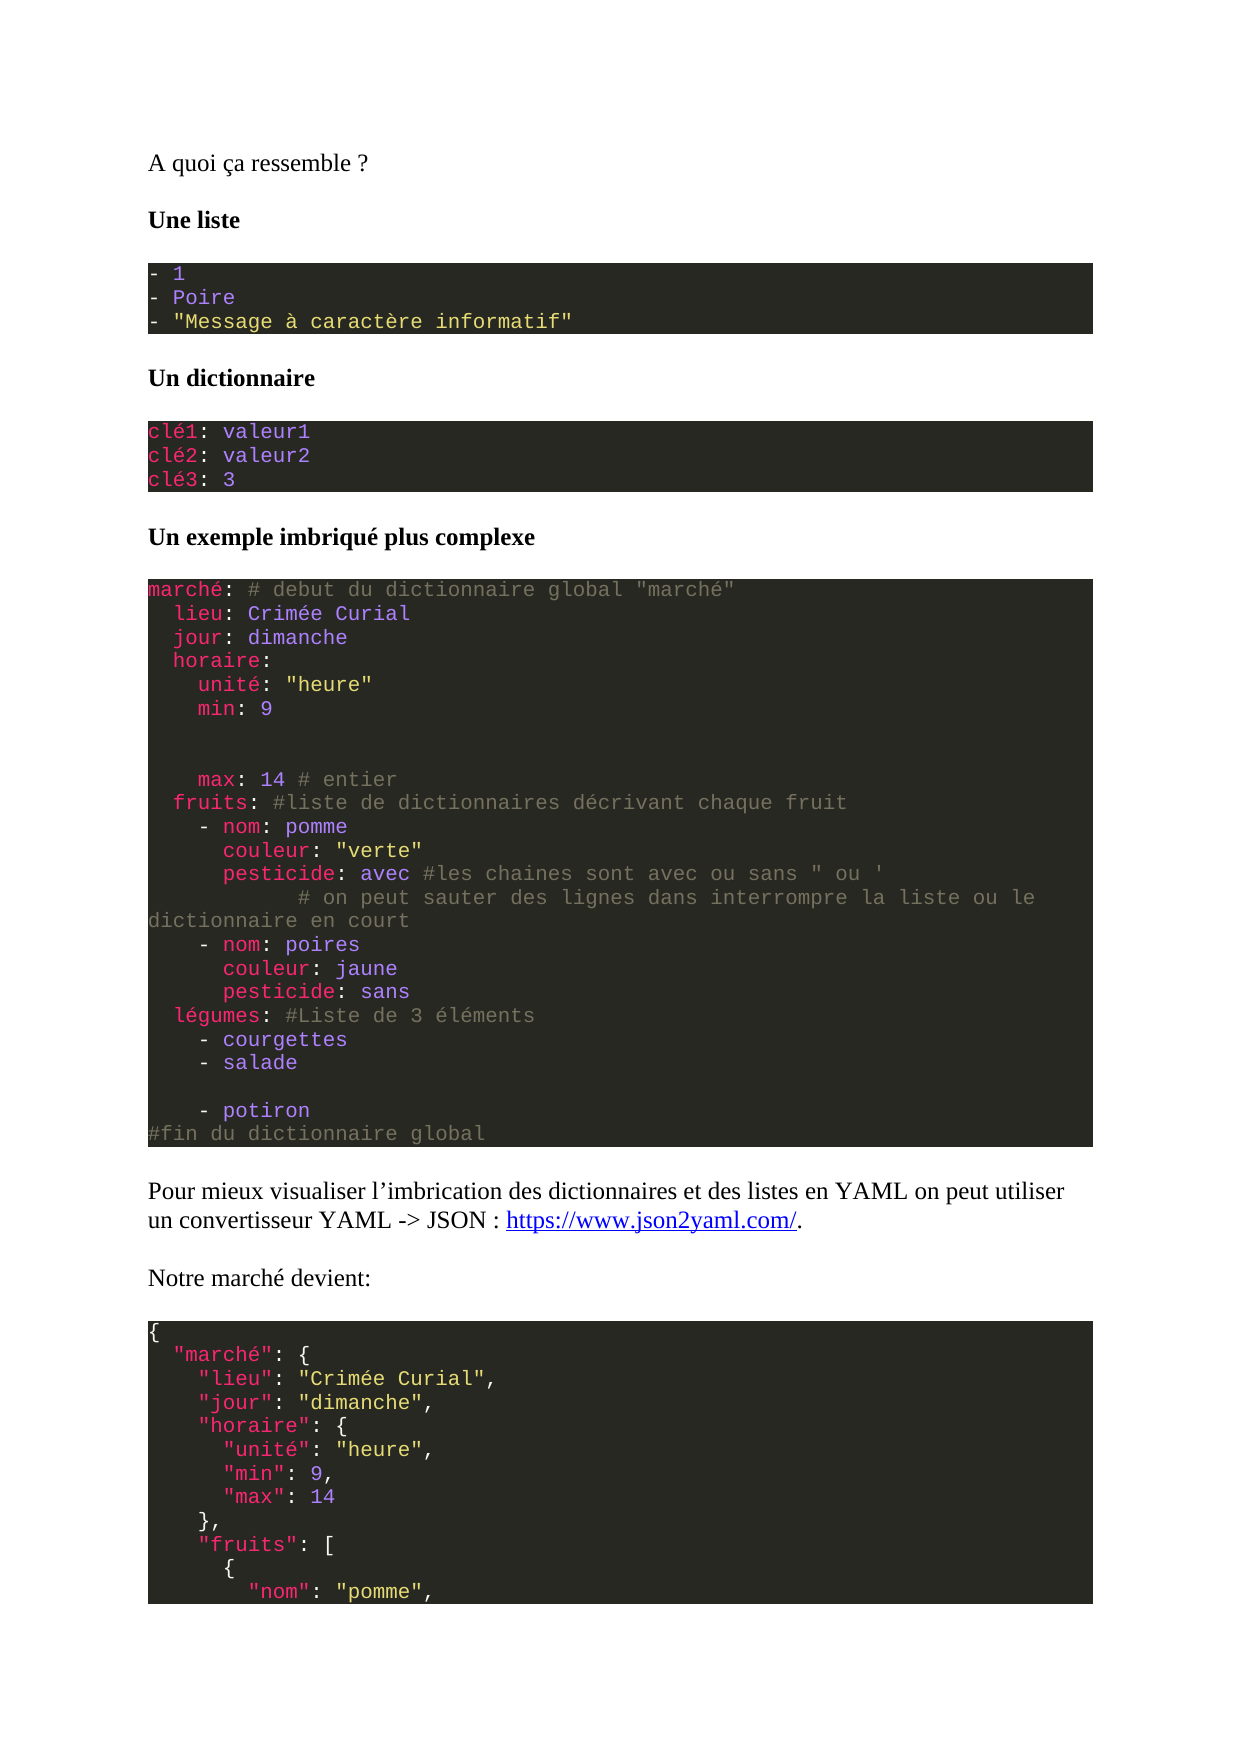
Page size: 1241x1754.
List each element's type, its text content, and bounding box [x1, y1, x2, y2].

text - courgettes [148, 1029, 1093, 1052]
text - salade [148, 1052, 1093, 1076]
text couleur: "verte" [148, 839, 1093, 863]
text fruits: #liste de dictionnaires décrivant chaque fruit [148, 792, 1093, 816]
text min: 9 [148, 698, 1093, 721]
text "fruits": [ [148, 1533, 1093, 1557]
text pesticide: sans [148, 981, 1093, 1005]
text clé3: 3 [148, 469, 1093, 492]
text Notre marché devient: [148, 1263, 1093, 1292]
text { [148, 1557, 1093, 1581]
text - "Message à caractère informatif" [148, 311, 1093, 334]
text jour: dimanche [148, 627, 1093, 650]
text - nom: pomme [148, 816, 1093, 839]
text #fin du dictionnaire global [148, 1123, 1093, 1147]
text lieu: Crimée Curial [148, 603, 1093, 627]
text pesticide: avec #les chaines sont avec ou sans " ou ' [148, 863, 1093, 887]
text max: 14 # entier [148, 769, 1093, 792]
text Pour mieux visualiser l’imbrication des dictionnaires et des listes en YAML on peut utiliser un convertisseur YAML -> JSON : https://www.json2yaml.com/. [148, 1176, 1093, 1234]
text # on peut sauter des lignes dans interrompre la liste ou le dictionnaire en court [148, 887, 1093, 934]
text "marché": { [148, 1344, 1093, 1368]
text { [148, 1321, 1093, 1344]
text "min": 9, [148, 1463, 1093, 1486]
text - potiron [148, 1100, 1093, 1123]
text "max": 14 [148, 1486, 1093, 1510]
text - 1 [148, 263, 1093, 287]
text unité: "heure" [148, 674, 1093, 698]
text Un exemple imbriqué plus complexe [148, 522, 1093, 550]
text Un dictionnaire [148, 363, 1093, 392]
text "jour": "dimanche", [148, 1392, 1093, 1415]
text }, [148, 1510, 1093, 1533]
text Une liste [148, 206, 1093, 234]
text clé2: valeur2 [148, 445, 1093, 469]
text marché: # debut du dictionnaire global "marché" [148, 579, 1093, 603]
text couleur: jaune [148, 958, 1093, 981]
text "unité": "heure", [148, 1439, 1093, 1463]
text - nom: poires [148, 934, 1093, 958]
text "lieu": "Crimée Curial", [148, 1368, 1093, 1392]
text - Poire [148, 287, 1093, 311]
text clé1: valeur1 [148, 421, 1093, 445]
text horaire: [148, 650, 1093, 674]
text "nom": "pomme", [148, 1581, 1093, 1604]
text A quoi ça ressemble ? [148, 148, 1093, 176]
text "horaire": { [148, 1415, 1093, 1439]
text légumes: #Liste de 3 éléments [148, 1005, 1093, 1029]
